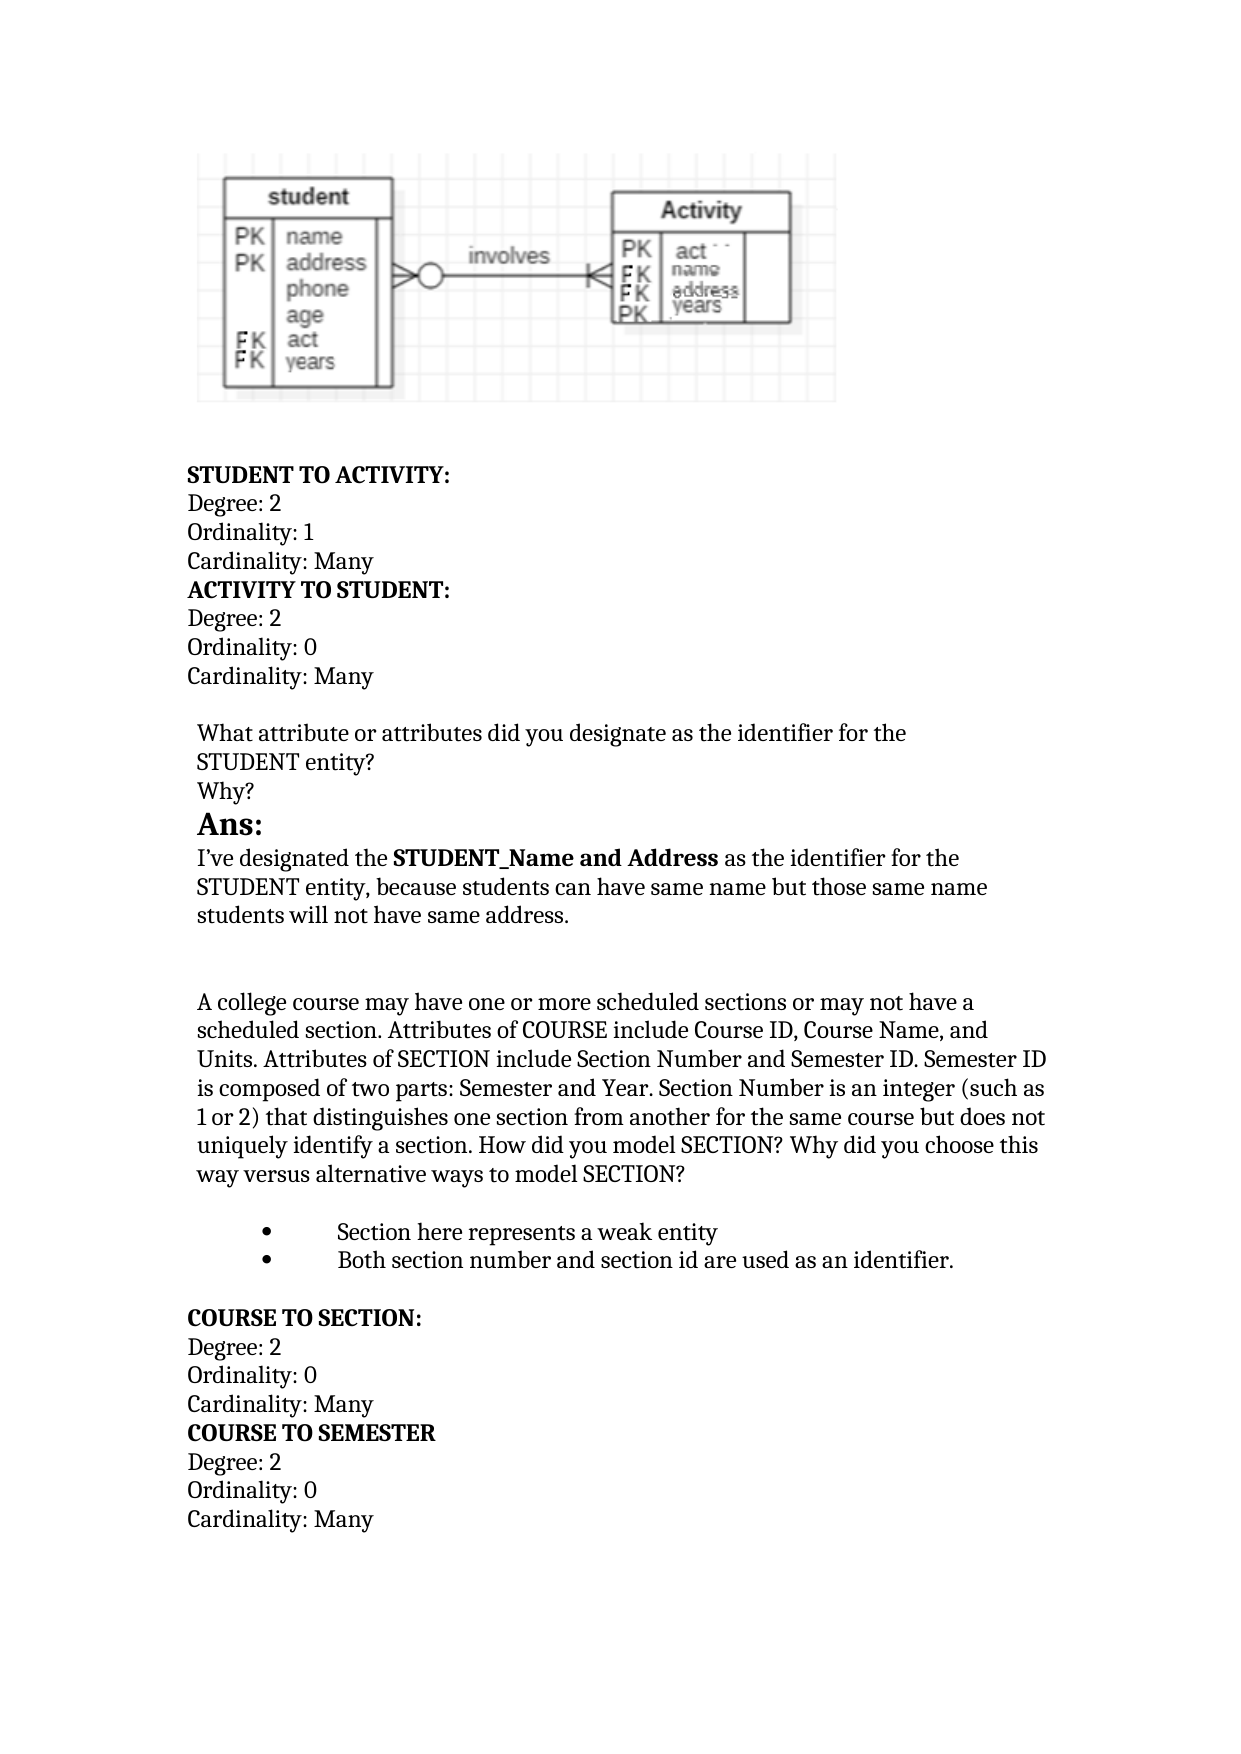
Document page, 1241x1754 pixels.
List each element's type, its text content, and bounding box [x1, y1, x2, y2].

text What attribute or attributes did you designate as the identifier for the [197, 719, 1053, 748]
text Degree: 2 [187, 489, 1053, 518]
text COURSE TO SEMESTER [187, 1419, 1053, 1448]
text Ordinality: 1 [187, 518, 1053, 547]
text Cardinality: Many [187, 547, 1053, 576]
text ACTIVITY TO STUDENT: [187, 576, 1053, 604]
list Both section number and section id are used as an identifier. [262, 1246, 1053, 1275]
list A college course may have one or more scheduled sections or may not have a scheduled section. Attributes of COURSE include Course ID, Course Name, and Units. Attributes of SECTION include Section Number and Semester ID. Semester ID is composed of two parts: Semester and Year. Section Number is an integer (such as 1 or 2) that distinguishes one section from another for the same course but does not uniquely identify a section. How did you model SECTION? Why did you choose this way versus alternative ways to model SECTION? [197, 988, 1053, 1189]
text Ans: [197, 806, 1053, 844]
text Degree: 2 [187, 604, 1053, 633]
list Section here represents a weak entity [262, 1218, 1053, 1246]
text Ordinality: 0 [187, 633, 1053, 662]
text Cardinality: Many [187, 1390, 1053, 1419]
text Cardinality: Many [187, 662, 1053, 691]
text Cardinality: Many [187, 1505, 1053, 1534]
text COURSE TO SECTION: [187, 1304, 1053, 1333]
text I’ve designated the STUDENT_Name and Address as the identifier for the STUDENT entity, because students can have same name but those same name students will not have same address. [197, 844, 1053, 930]
text Why? [197, 777, 1053, 806]
picture [196, 150, 838, 404]
text STUDENT TO ACTIVITY: [187, 461, 1053, 489]
text STUDENT entity? [197, 748, 1053, 777]
text Ordinality: 0 [187, 1361, 1053, 1390]
text Degree: 2 [187, 1448, 1053, 1476]
text Degree: 2 [187, 1333, 1053, 1361]
text Ordinality: 0 [187, 1476, 1053, 1505]
